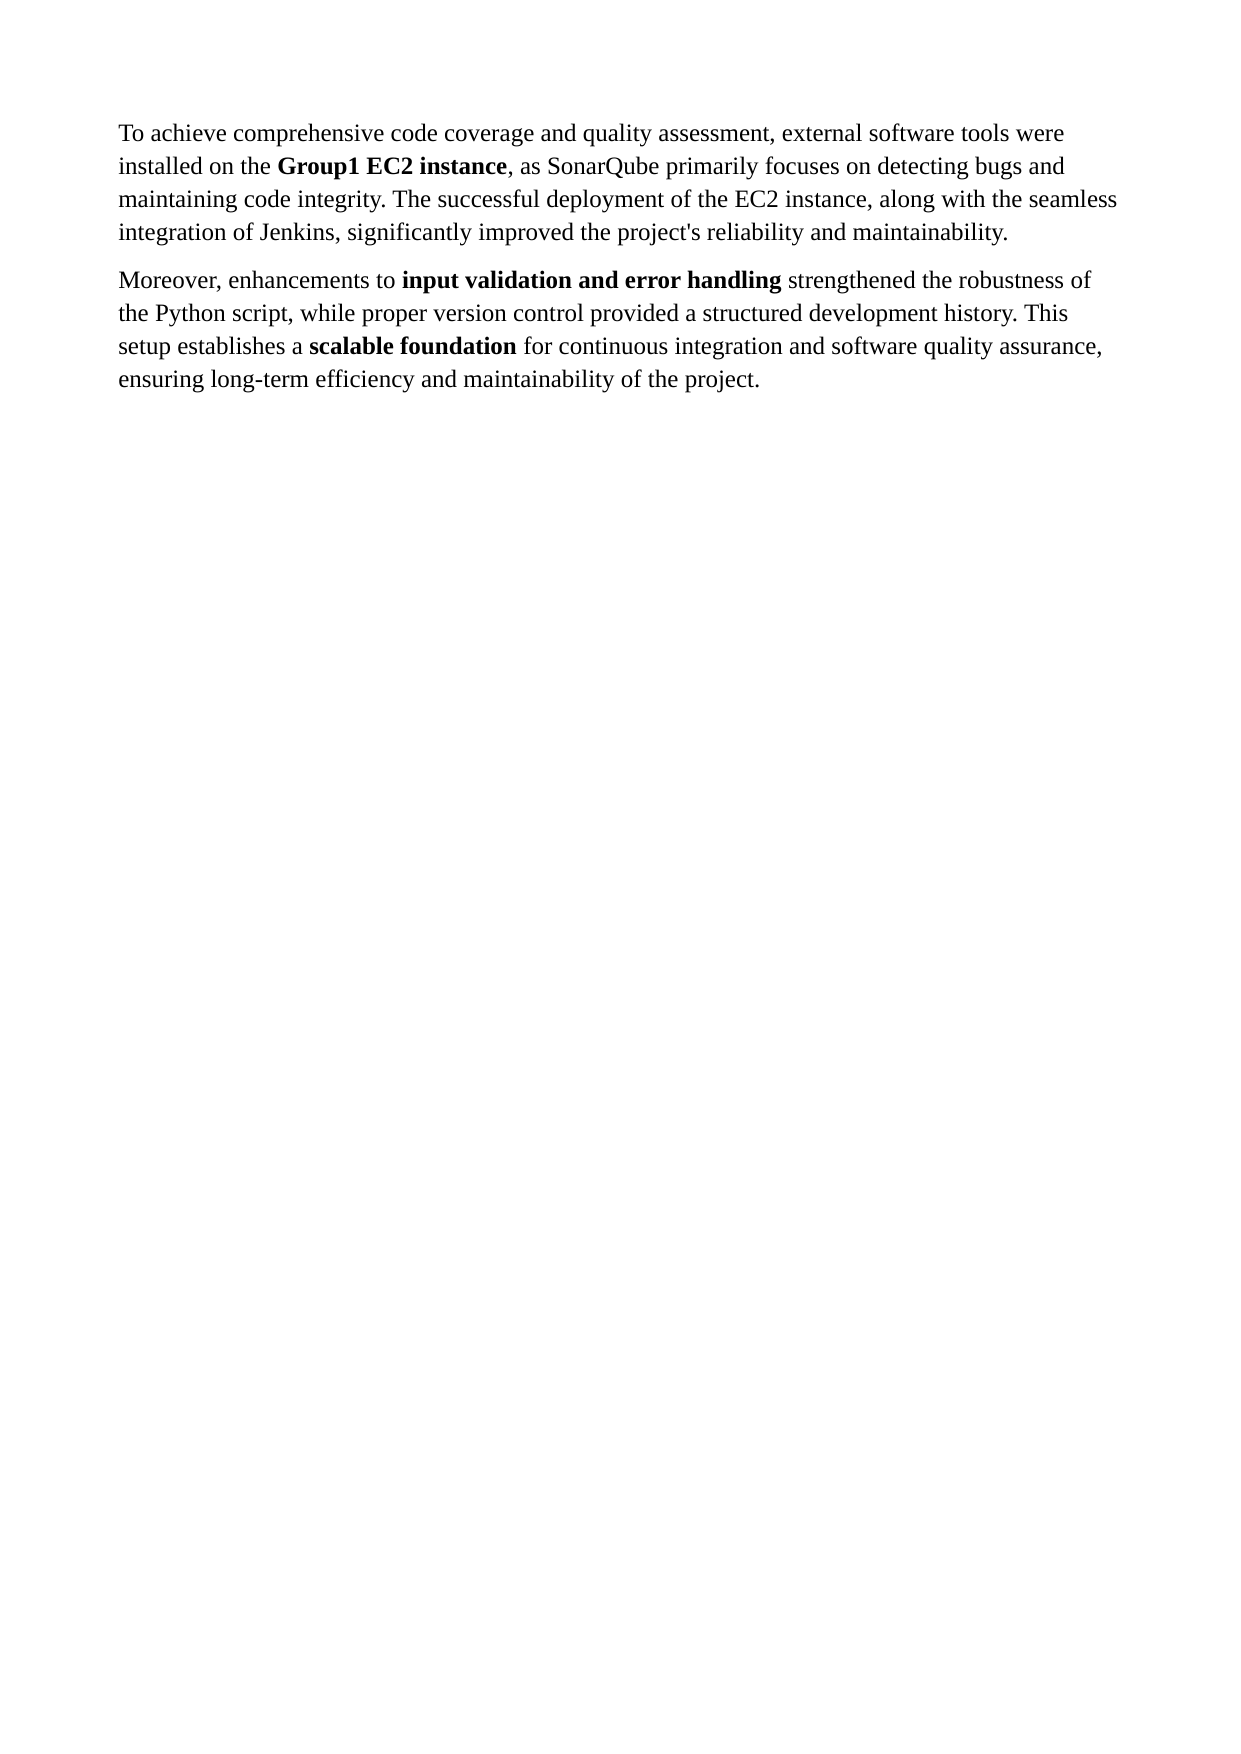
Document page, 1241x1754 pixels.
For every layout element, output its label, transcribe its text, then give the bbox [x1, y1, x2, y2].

text To achieve comprehensive code coverage and quality assessment, external software tools were installed on the Group1 EC2 instance, as SonarQube primarily focuses on detecting bugs and maintaining code integrity. The successful deployment of the EC2 instance, along with the seamless integration of Jenkins, significantly improved the project's reliability and maintainability. [118, 118, 1122, 246]
text Moreover, enhancements to input validation and error handling strengthened the robustness of the Python script, while proper version control provided a structured development history. This setup establishes a scalable foundation for continuous integration and software quality assurance, ensuring long-term efficiency and maintainability of the project. [118, 265, 1122, 393]
